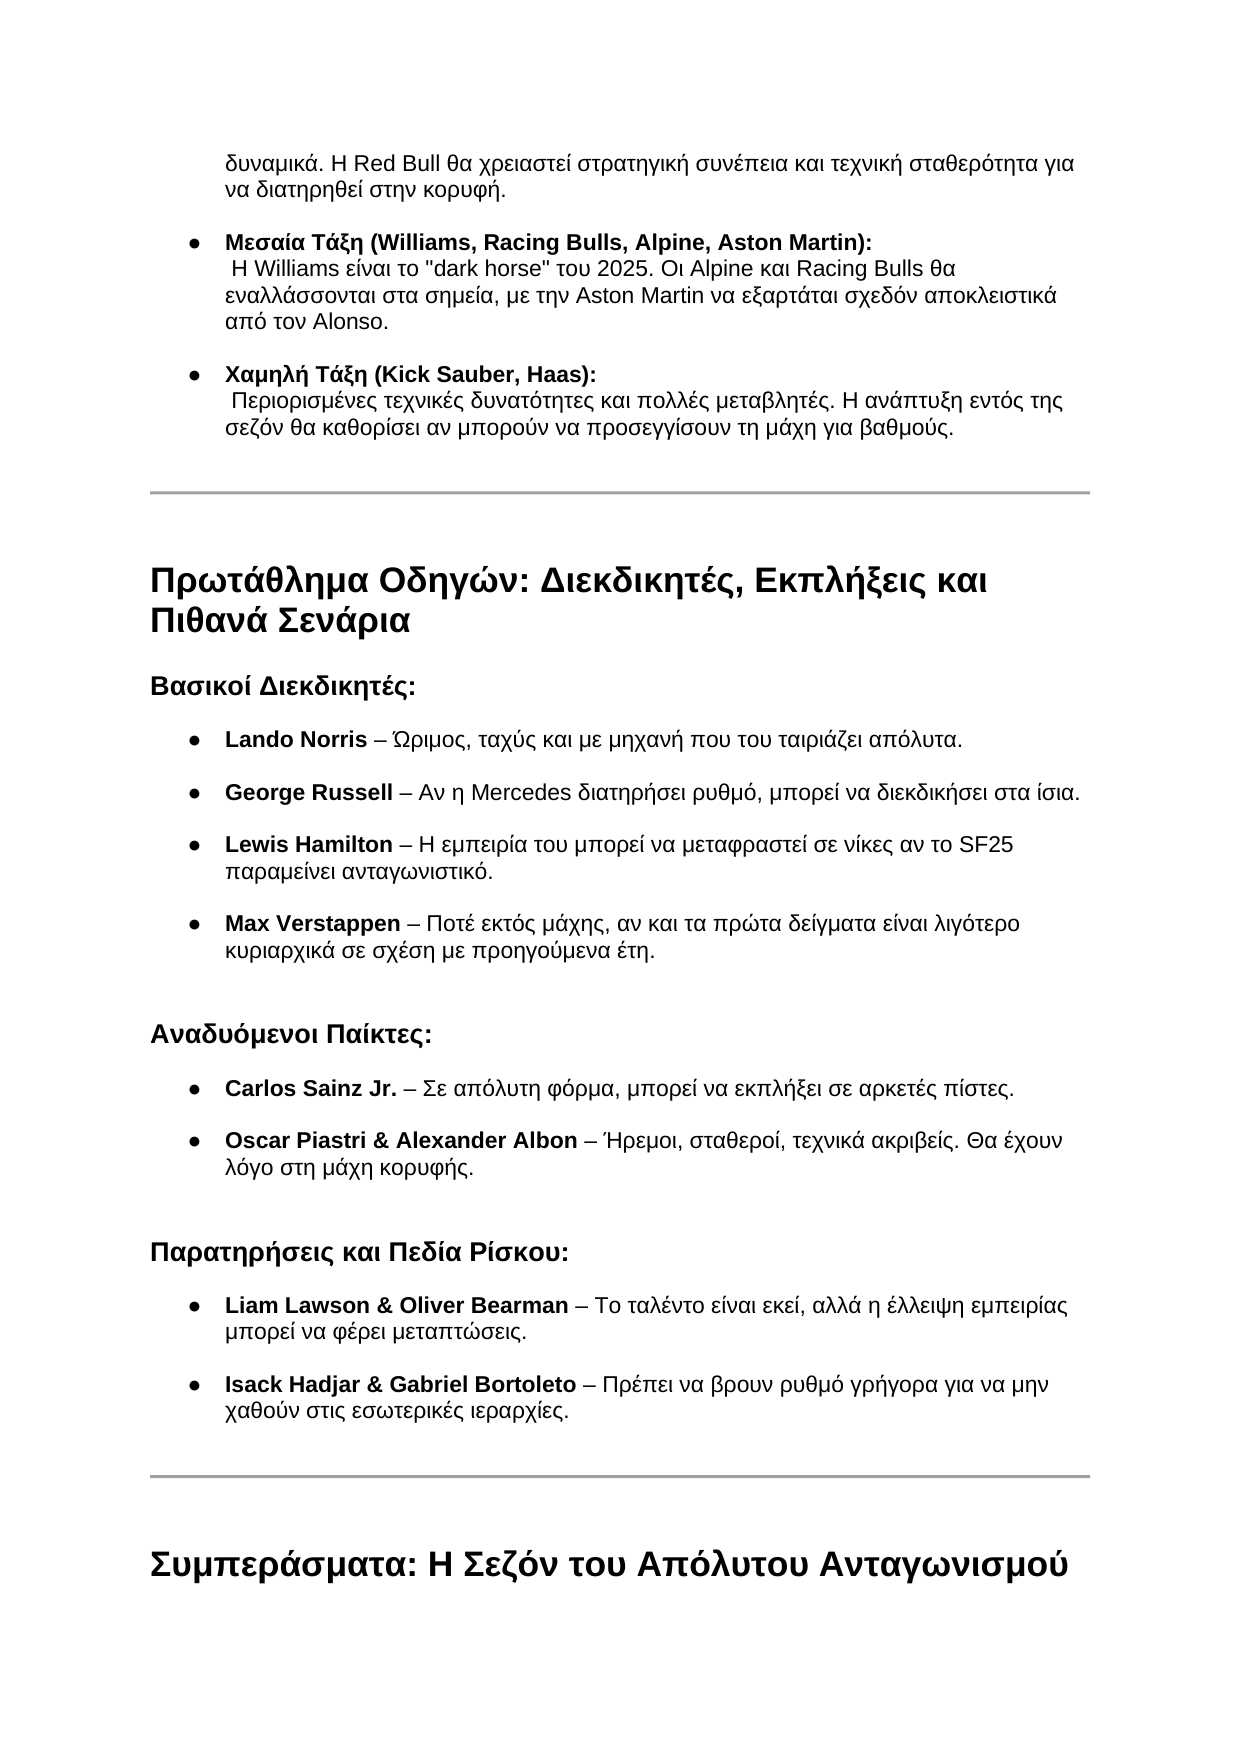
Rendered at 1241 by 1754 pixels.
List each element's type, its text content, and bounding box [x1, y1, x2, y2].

subtitle Βασικοί Διεκδικητές: [150, 669, 1090, 701]
subtitle Πρωτάθλημα Οδηγών: Διεκδικητές, Εκπλήξεις και Πιθανά Σενάρια [150, 559, 1090, 640]
list Χαμηλή Τάξη (Kick Sauber, Haas): Περιορισμένες τεχνικές δυνατότητες και πολλές μεταβλητές. Η ανάπτυξη εντός της σεζόν θα καθορίσει αν μπορούν να προσεγγίσουν τη μάχη για βαθμούς. [187, 361, 1090, 466]
subtitle Παρατηρήσεις και Πεδία Ρίσκου: [150, 1236, 1090, 1267]
list Liam Lawson & Oliver Bearman – Το ταλέντο είναι εκεί, αλλά η έλλειψη εμπειρίας μπορεί να φέρει μεταπτώσεις. [187, 1292, 1090, 1371]
subtitle Αναδυόμενοι Παίκτες: [150, 1018, 1090, 1050]
list Lewis Hamilton – Η εμπειρία του μπορεί να μεταφραστεί σε νίκες αν το SF25 παραμείνει ανταγωνιστικό. [187, 831, 1090, 910]
list Lando Norris – Ώριμος, ταχύς και με μηχανή που του ταιριάζει απόλυτα. [187, 726, 1090, 778]
list Max Verstappen – Ποτέ εκτός μάχης, αν και τα πρώτα δείγματα είναι λιγότερο κυριαρχικά σε σχέση με προηγούμενα έτη. [187, 910, 1090, 989]
list Μεσαία Τάξη (Williams, Racing Bulls, Alpine, Aston Martin): Η Williams είναι το "dark horse" του 2025. Οι Alpine και Racing Bulls θα εναλλάσσονται στα σημεία, με την Aston Martin να εξαρτάται σχεδόν αποκλειστικά από τον Alonso. [187, 229, 1090, 361]
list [187, 150, 1090, 229]
list George Russell – Αν η Mercedes διατηρήσει ρυθμό, μπορεί να διεκδικήσει στα ίσια. [187, 778, 1090, 831]
list Oscar Piastri & Alexander Albon – Ήρεμοι, σταθεροί, τεχνικά ακριβείς. Θα έχουν λόγο στη μάχη κορυφής. [187, 1127, 1090, 1207]
list Carlos Sainz Jr. – Σε απόλυτη φόρμα, μπορεί να εκπλήξει σε αρκετές πίστες. [187, 1075, 1090, 1127]
subtitle Συμπεράσματα: Η Σεζόν του Απόλυτου Ανταγωνισμού [150, 1543, 1090, 1583]
list Isack Hadjar & Gabriel Bortoleto – Πρέπει να βρουν ρυθμό γρήγορα για να μην χαθούν στις εσωτερικές ιεραρχίες. [187, 1371, 1090, 1450]
